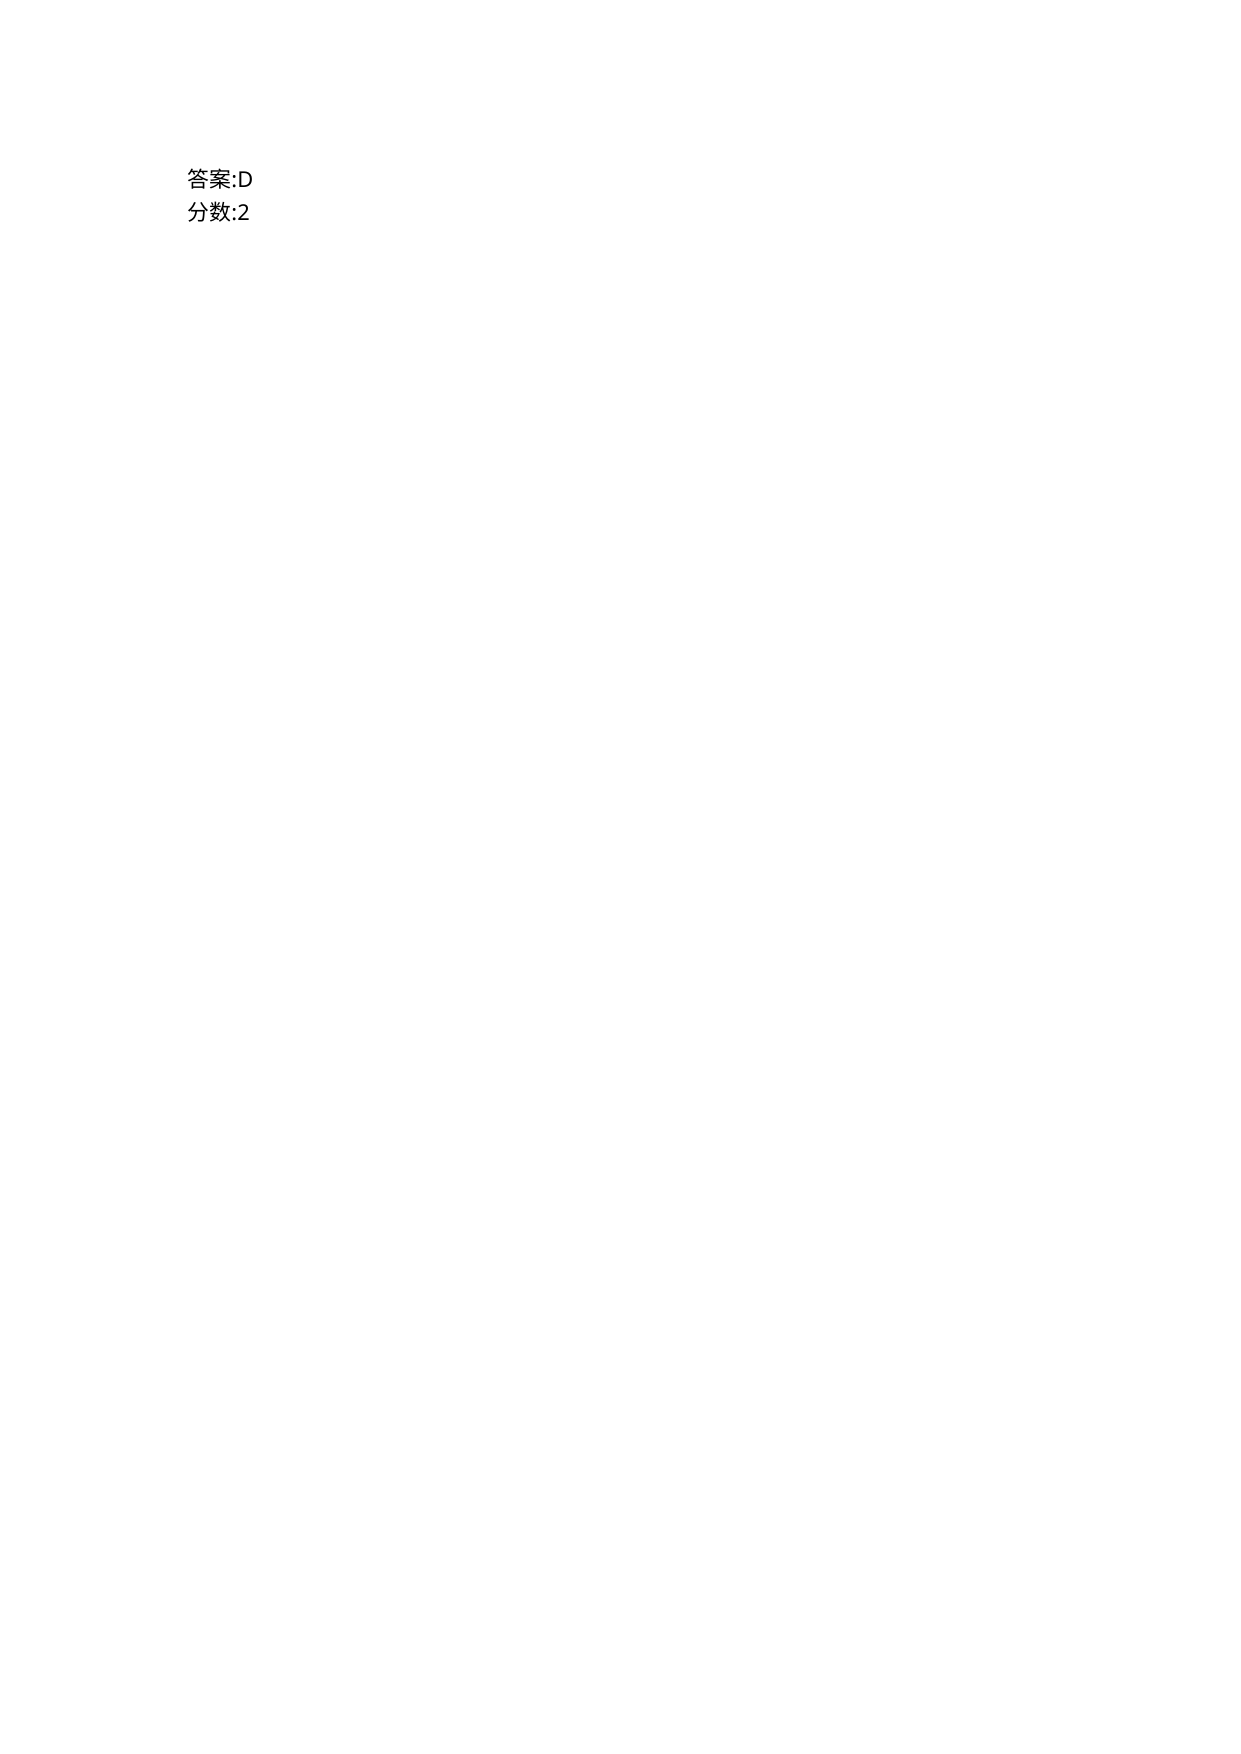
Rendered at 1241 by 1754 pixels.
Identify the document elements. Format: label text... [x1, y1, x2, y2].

text 分数:2 [187, 194, 1053, 227]
text 答案:D [187, 162, 1053, 194]
